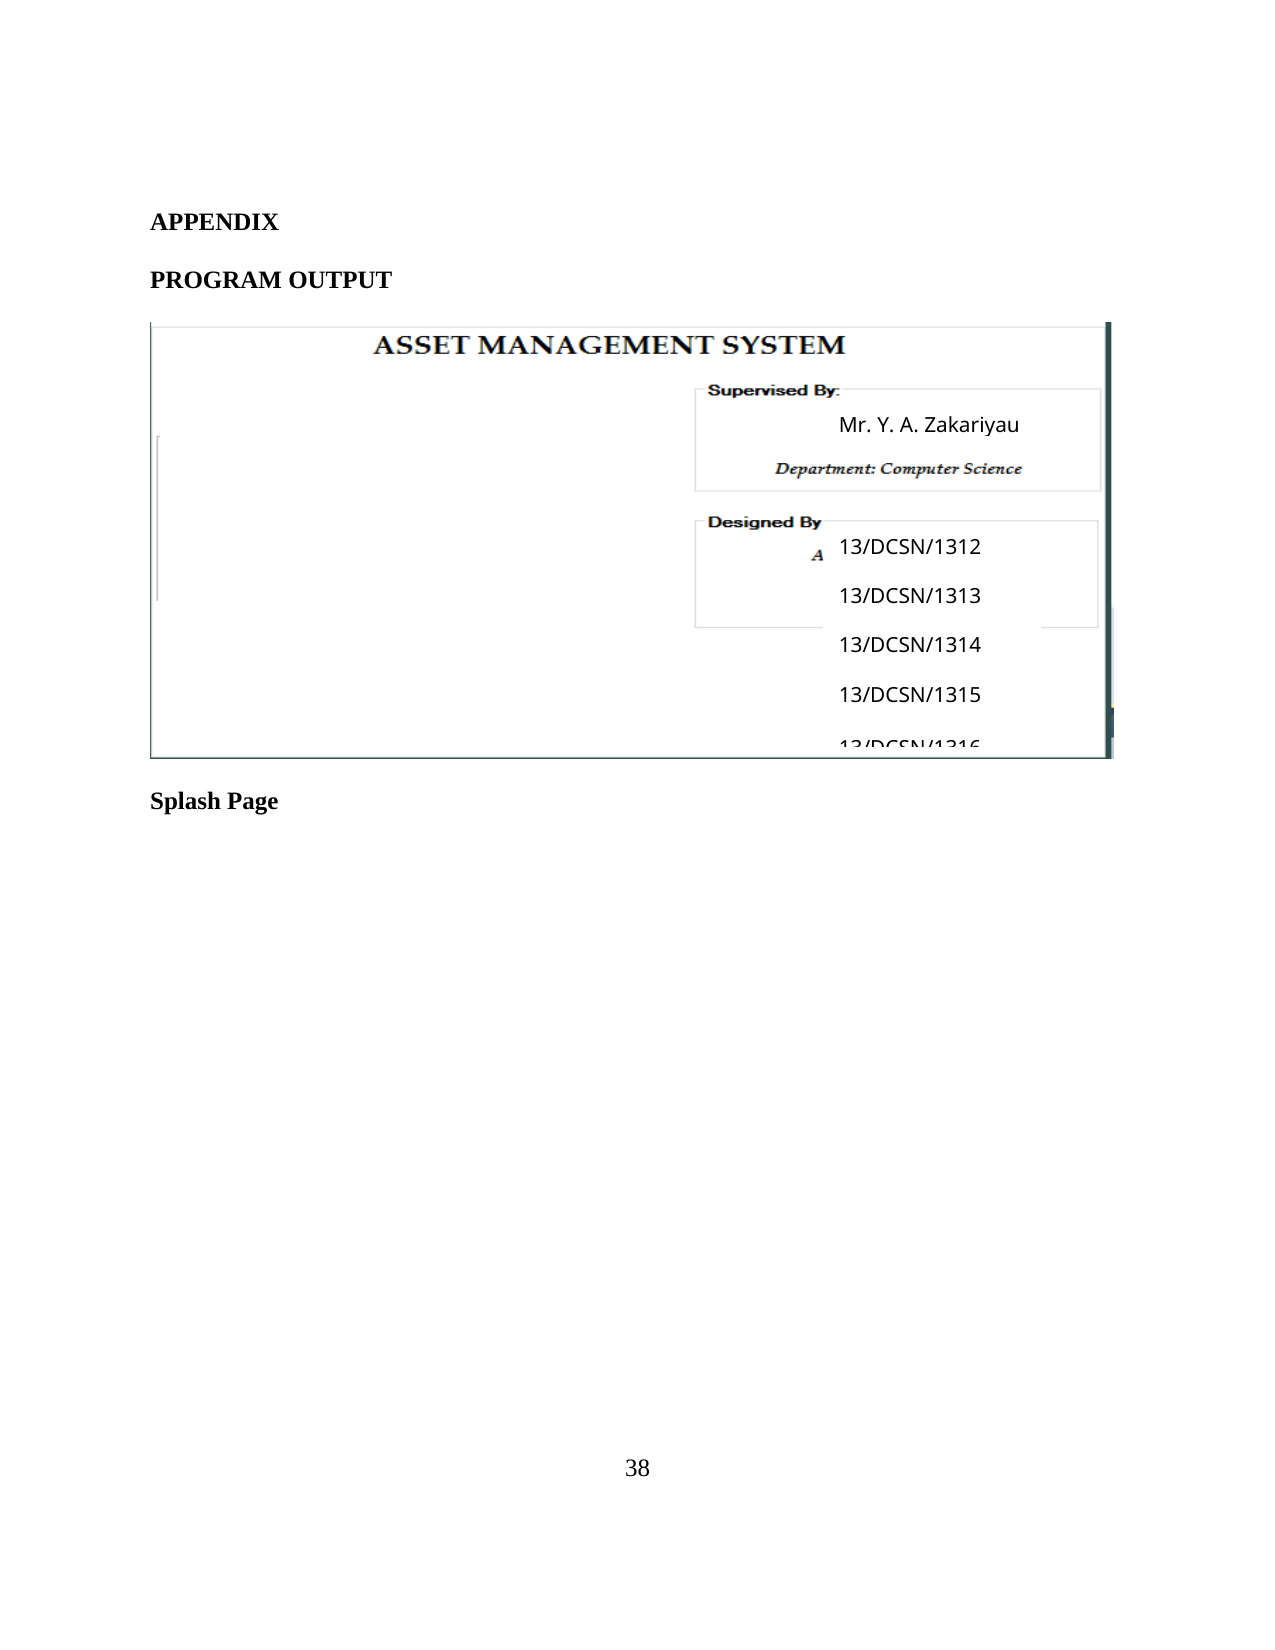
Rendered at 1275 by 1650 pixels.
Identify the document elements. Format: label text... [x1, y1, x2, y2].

text PROGRAM OUTPUT [150, 265, 1125, 294]
picture [150, 322, 1114, 759]
text APPENDIX [150, 207, 1125, 236]
text Splash Page [150, 786, 1125, 815]
